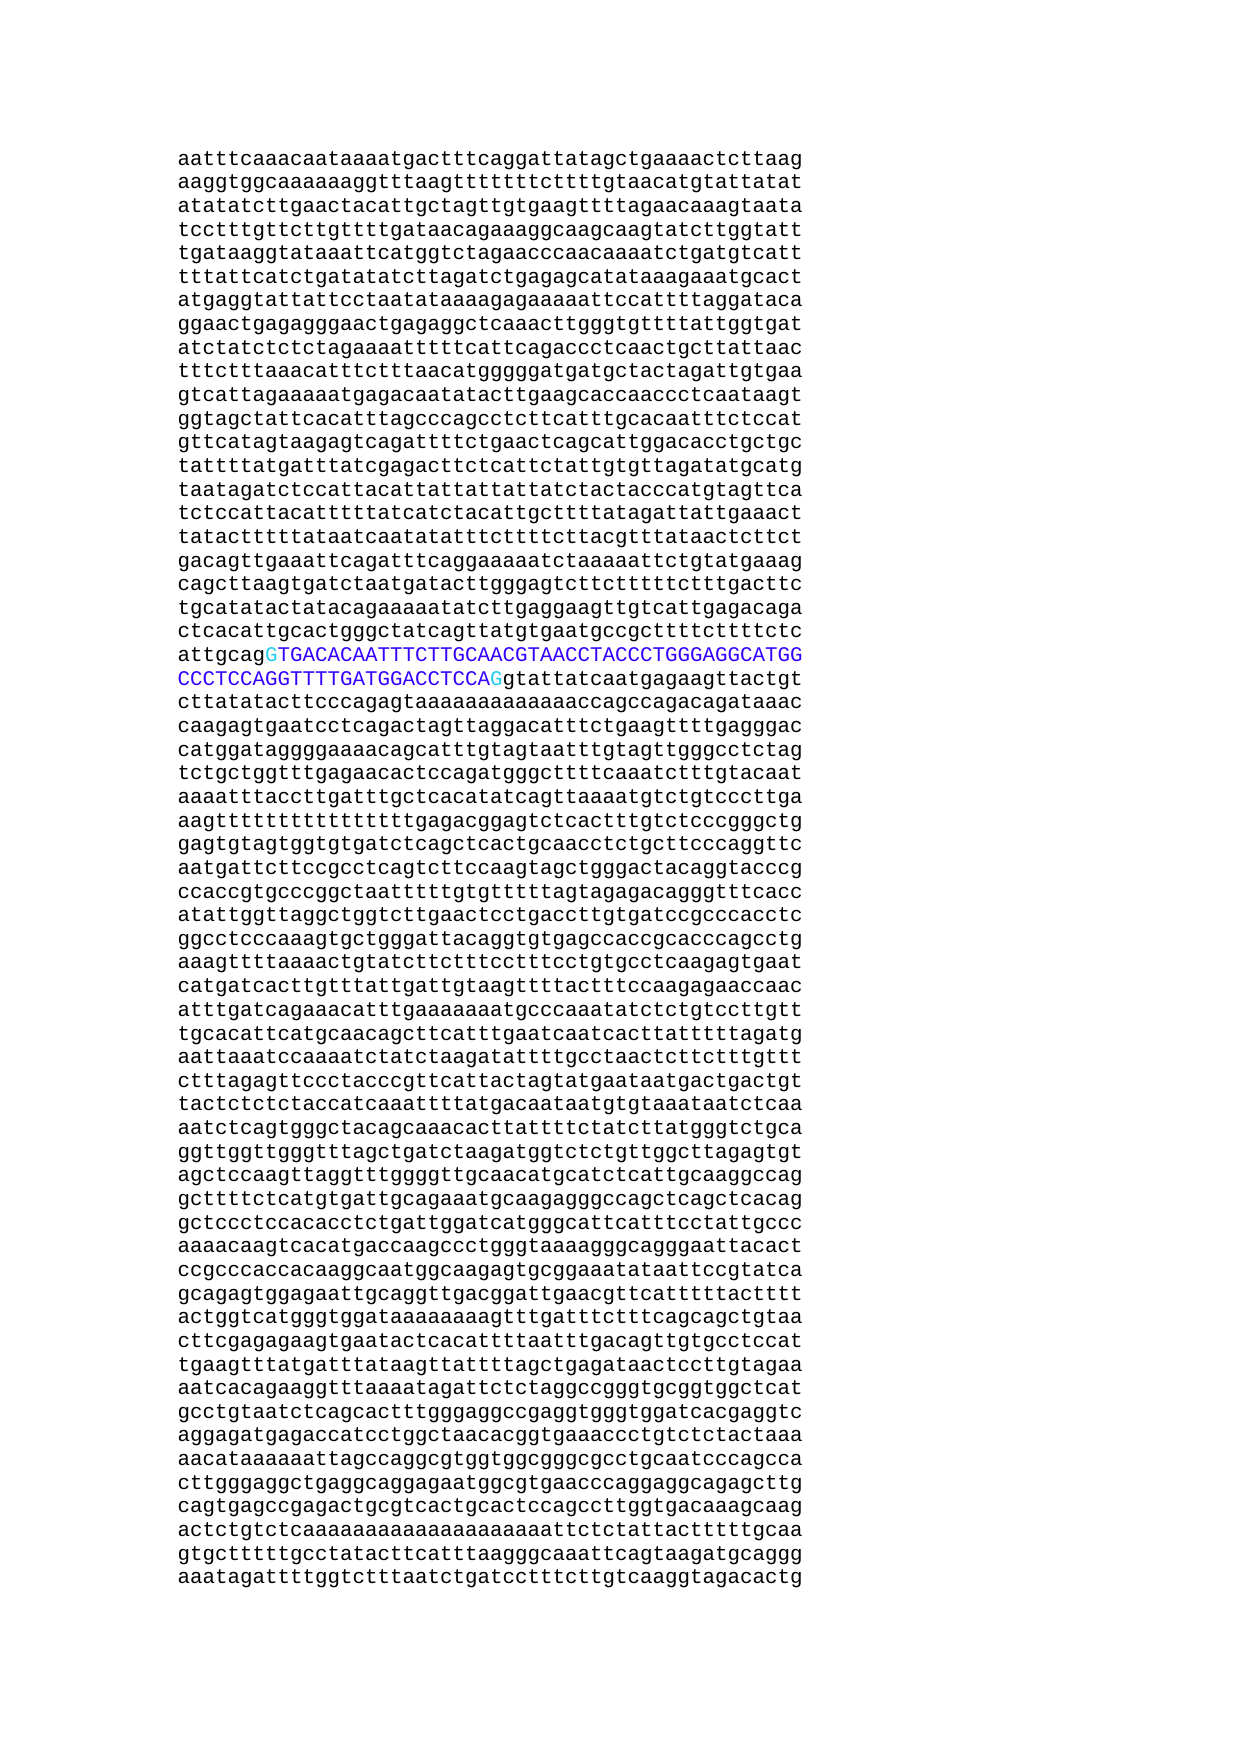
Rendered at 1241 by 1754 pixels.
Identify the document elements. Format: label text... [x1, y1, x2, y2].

text tctccattacatttttatcatctacattgcttttatagattattgaaact [177, 502, 1063, 526]
text atttgatcagaaacatttgaaaaaaatgcccaaatatctctgtccttgtt [177, 999, 1063, 1022]
text tatactttttataatcaatatatttcttttcttacgtttataactcttct [177, 526, 1063, 549]
text aaatagattttggtctttaatctgatcctttcttgtcaaggtagacactg [177, 1566, 1063, 1590]
text atatatcttgaactacattgctagttgtgaagttttagaacaaagtaata [177, 195, 1063, 218]
text ccaccgtgcccggctaatttttgtgtttttagtagagacagggtttcacc [177, 881, 1063, 904]
text atctatctctctagaaaatttttcattcagaccctcaactgcttattaac [177, 337, 1063, 360]
text aattaaatccaaaatctatctaagatattttgcctaactcttctttgttt [177, 1046, 1063, 1070]
text catgatcacttgtttattgattgtaagttttactttccaagagaaccaac [177, 975, 1063, 999]
text gtgctttttgcctatacttcatttaagggcaaattcagtaagatgcaggg [177, 1543, 1063, 1566]
text gacagttgaaattcagatttcaggaaaaatctaaaaattctgtatgaaag [177, 549, 1063, 573]
text aaaacaagtcacatgaccaagccctgggtaaaagggcagggaattacact [177, 1235, 1063, 1259]
text tcctttgttcttgttttgataacagaaaggcaagcaagtatcttggtatt [177, 218, 1063, 242]
text aatttcaaacaataaaatgactttcaggattatagctgaaaactcttaag [177, 148, 1063, 171]
text attgcagGTGACACAATTTCTTGCAACGTAACCTACCCTGGGAGGCATGG [177, 644, 1063, 668]
text gcctgtaatctcagcactttgggaggccgaggtgggtggatcacgaggtc [177, 1401, 1063, 1424]
text atattggttaggctggtcttgaactcctgaccttgtgatccgcccacctc [177, 904, 1063, 928]
text ggcctcccaaagtgctgggattacaggtgtgagccaccgcacccagcctg [177, 928, 1063, 952]
text tactctctctaccatcaaattttatgacaataatgtgtaaataatctcaa [177, 1093, 1063, 1117]
text aaggtggcaaaaaaggtttaagtttttttcttttgtaacatgtattatat [177, 171, 1063, 195]
text ctcacattgcactgggctatcagttatgtgaatgccgcttttcttttctc [177, 621, 1063, 644]
text tgataaggtataaattcatggtctagaacccaacaaaatctgatgtcatt [177, 242, 1063, 266]
text aaaatttaccttgatttgctcacatatcagttaaaatgtctgtcccttga [177, 786, 1063, 810]
text ccgcccaccacaaggcaatggcaagagtgcggaaatataattccgtatca [177, 1259, 1063, 1283]
text ggttggttgggtttagctgatctaagatggtctctgttggcttagagtgt [177, 1141, 1063, 1164]
text aaagttttaaaactgtatcttctttcctttcctgtgcctcaagagtgaat [177, 952, 1063, 975]
text aacataaaaaattagccaggcgtggtggcgggcgcctgcaatcccagcca [177, 1448, 1063, 1472]
text gcttttctcatgtgattgcagaaatgcaagagggccagctcagctcacag [177, 1188, 1063, 1212]
text tttattcatctgatatatcttagatctgagagcatataaagaaatgcact [177, 266, 1063, 289]
text cagcttaagtgatctaatgatacttgggagtcttctttttctttgacttc [177, 573, 1063, 597]
text gttcatagtaagagtcagattttctgaactcagcattggacacctgctgc [177, 431, 1063, 455]
text tattttatgatttatcgagacttctcattctattgtgttagatatgcatg [177, 455, 1063, 479]
text tttctttaaacatttctttaacatgggggatgatgctactagattgtgaa [177, 360, 1063, 384]
text tgcacattcatgcaacagcttcatttgaatcaatcacttatttttagatg [177, 1022, 1063, 1046]
text actggtcatgggtggataaaaaaaagtttgatttctttcagcagctgtaa [177, 1306, 1063, 1330]
text taatagatctccattacattattattattatctactacccatgtagttca [177, 479, 1063, 502]
text gctccctccacacctctgattggatcatgggcattcatttcctattgccc [177, 1212, 1063, 1235]
text cttcgagagaagtgaatactcacattttaatttgacagttgtgcctccat [177, 1330, 1063, 1353]
text ggaactgagagggaactgagaggctcaaacttgggtgttttattggtgat [177, 313, 1063, 337]
text catggataggggaaaacagcatttgtagtaatttgtagttgggcctctag [177, 739, 1063, 762]
text caagagtgaatcctcagactagttaggacatttctgaagttttgagggac [177, 715, 1063, 739]
text agctccaagttaggtttggggttgcaacatgcatctcattgcaaggccag [177, 1164, 1063, 1188]
text CCCTCCAGGTTTTGATGGACCTCCAGgtattatcaatgagaagttactgt [177, 668, 1063, 691]
text tgcatatactatacagaaaaatatcttgaggaagttgtcattgagacaga [177, 597, 1063, 621]
text cagtgagccgagactgcgtcactgcactccagccttggtgacaaagcaag [177, 1495, 1063, 1519]
text aatctcagtgggctacagcaaacacttattttctatcttatgggtctgca [177, 1117, 1063, 1141]
text gtcattagaaaaatgagacaatatacttgaagcaccaaccctcaataagt [177, 384, 1063, 408]
text aggagatgagaccatcctggctaacacggtgaaaccctgtctctactaaa [177, 1424, 1063, 1448]
text cttgggaggctgaggcaggagaatggcgtgaacccaggaggcagagcttg [177, 1472, 1063, 1495]
text ctttagagttccctacccgttcattactagtatgaataatgactgactgt [177, 1070, 1063, 1093]
text gagtgtagtggtgtgatctcagctcactgcaacctctgcttcccaggttc [177, 833, 1063, 857]
text gcagagtggagaattgcaggttgacggattgaacgttcatttttactttt [177, 1283, 1063, 1306]
text tgaagtttatgatttataagttattttagctgagataactccttgtagaa [177, 1353, 1063, 1377]
text aatcacagaaggtttaaaatagattctctaggccgggtgcggtggctcat [177, 1377, 1063, 1401]
text aatgattcttccgcctcagtcttccaagtagctgggactacaggtacccg [177, 857, 1063, 881]
text aagttttttttttttttttgagacggagtctcactttgtctcccgggctg [177, 810, 1063, 833]
text ggtagctattcacatttagcccagcctcttcatttgcacaatttctccat [177, 408, 1063, 431]
text atgaggtattattcctaatataaaagagaaaaattccattttaggataca [177, 289, 1063, 313]
text tctgctggtttgagaacactccagatgggcttttcaaatctttgtacaat [177, 762, 1063, 786]
text actctgtctcaaaaaaaaaaaaaaaaaaaattctctattactttttgcaa [177, 1519, 1063, 1543]
text cttatatacttcccagagtaaaaaaaaaaaaaccagccagacagataaac [177, 691, 1063, 715]
